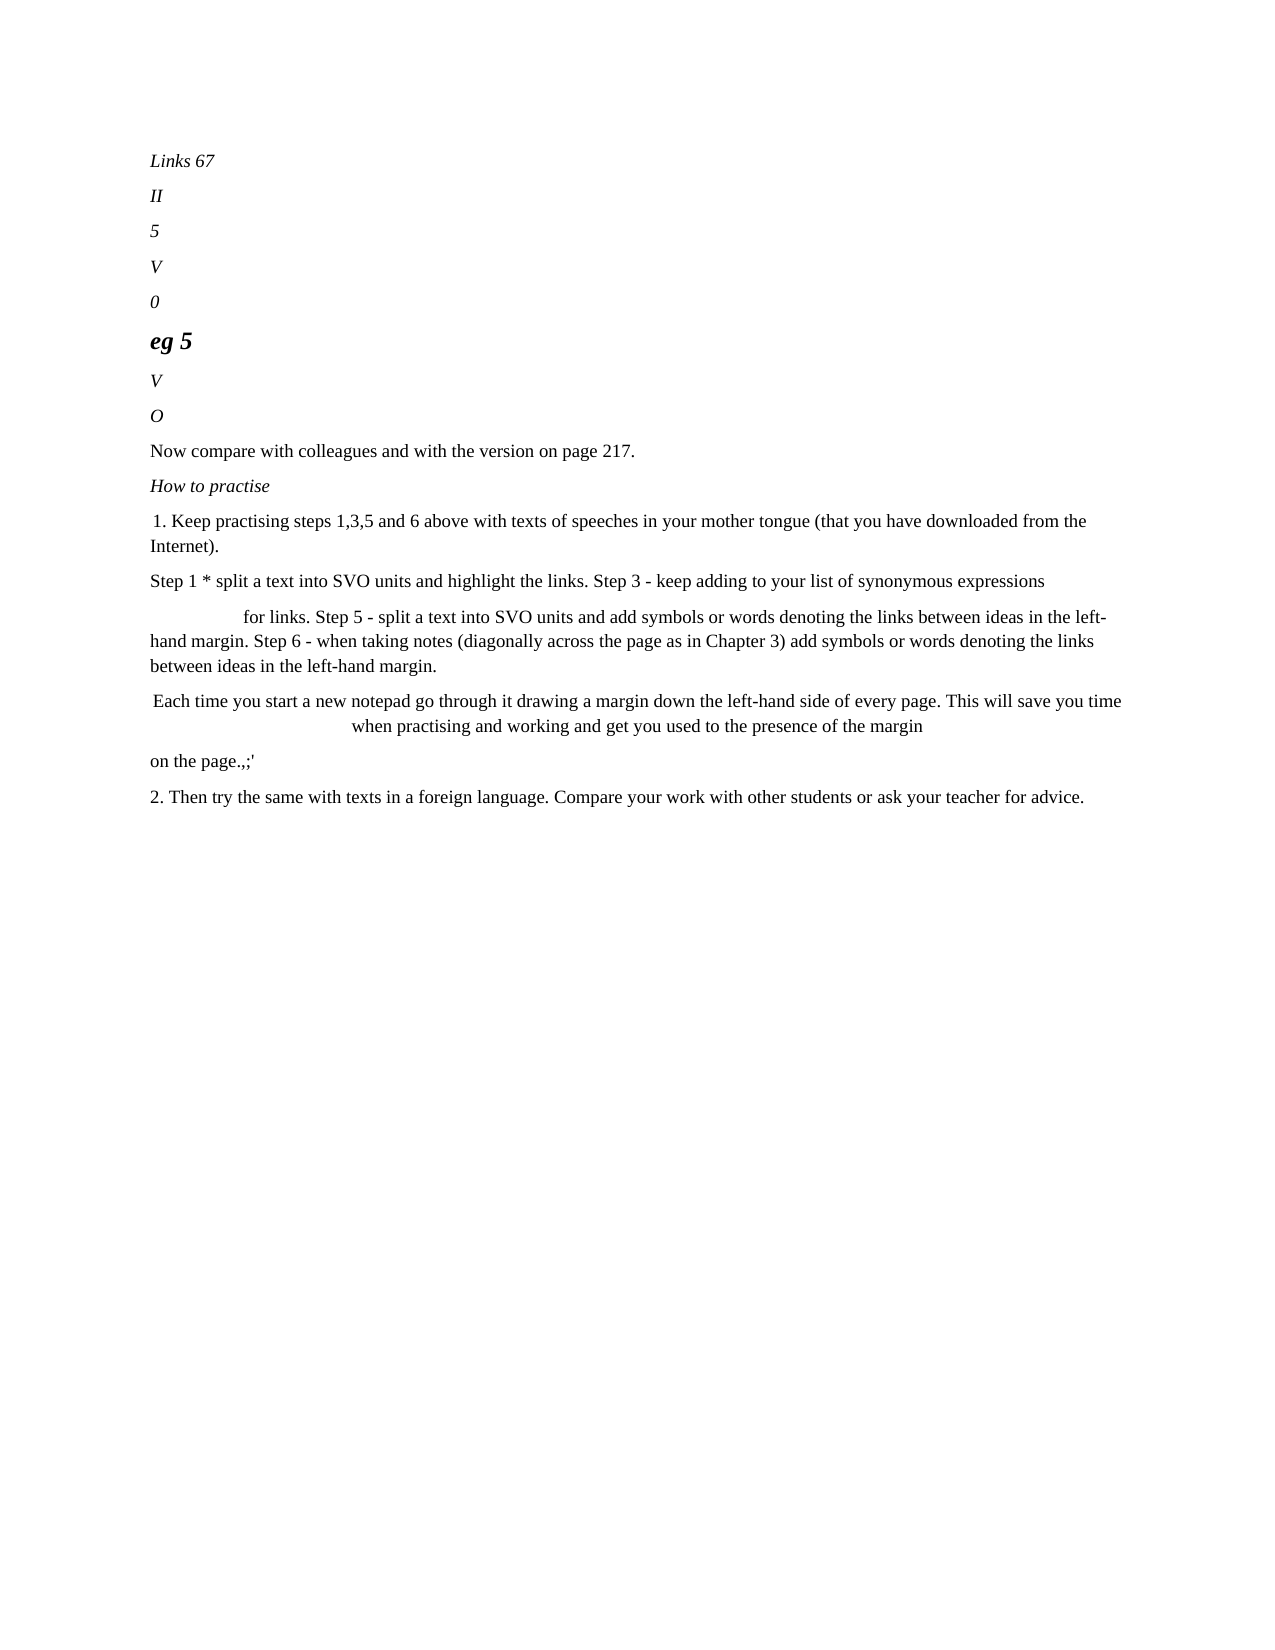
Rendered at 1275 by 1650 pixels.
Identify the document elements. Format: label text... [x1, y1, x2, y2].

text 0 [150, 291, 1125, 312]
text V [150, 256, 1125, 277]
text Each time you start a new notepad go through it drawing a margin down the left-hand side of every page. This will save you time when practising and working and get you used to the presence of the margin [150, 690, 1125, 737]
text for links. Step 5 - split a text into SVO units and add symbols or words denoting the links between ideas in the left-hand margin. Step 6 - when taking notes (diagonally across the page as in Chapter 3) add symbols or words denoting the links between ideas in the left-hand margin. [150, 606, 1125, 677]
text O [150, 405, 1125, 426]
text eg 5 [150, 326, 1125, 355]
text V [150, 369, 1125, 391]
text 1. Keep practising steps 1,3,5 and 6 above with texts of speeches in your mother tongue (that you have downloaded from the Internet). [150, 510, 1125, 557]
text Now compare with colleagues and with the version on page 217. [150, 440, 1125, 461]
text II [150, 185, 1125, 207]
text How to practise [150, 475, 1125, 497]
text Links 67 [150, 150, 1125, 172]
text 2. Then try the same with texts in a foreign language. Compare your work with other students or ask your teacher for advice. [150, 786, 1125, 807]
text on the page.,;' [150, 750, 1125, 772]
text 5 [150, 220, 1125, 242]
text Step 1 * split a text into SVO units and highlight the links. Step 3 - keep adding to your list of synonymous expressions [150, 570, 1125, 592]
